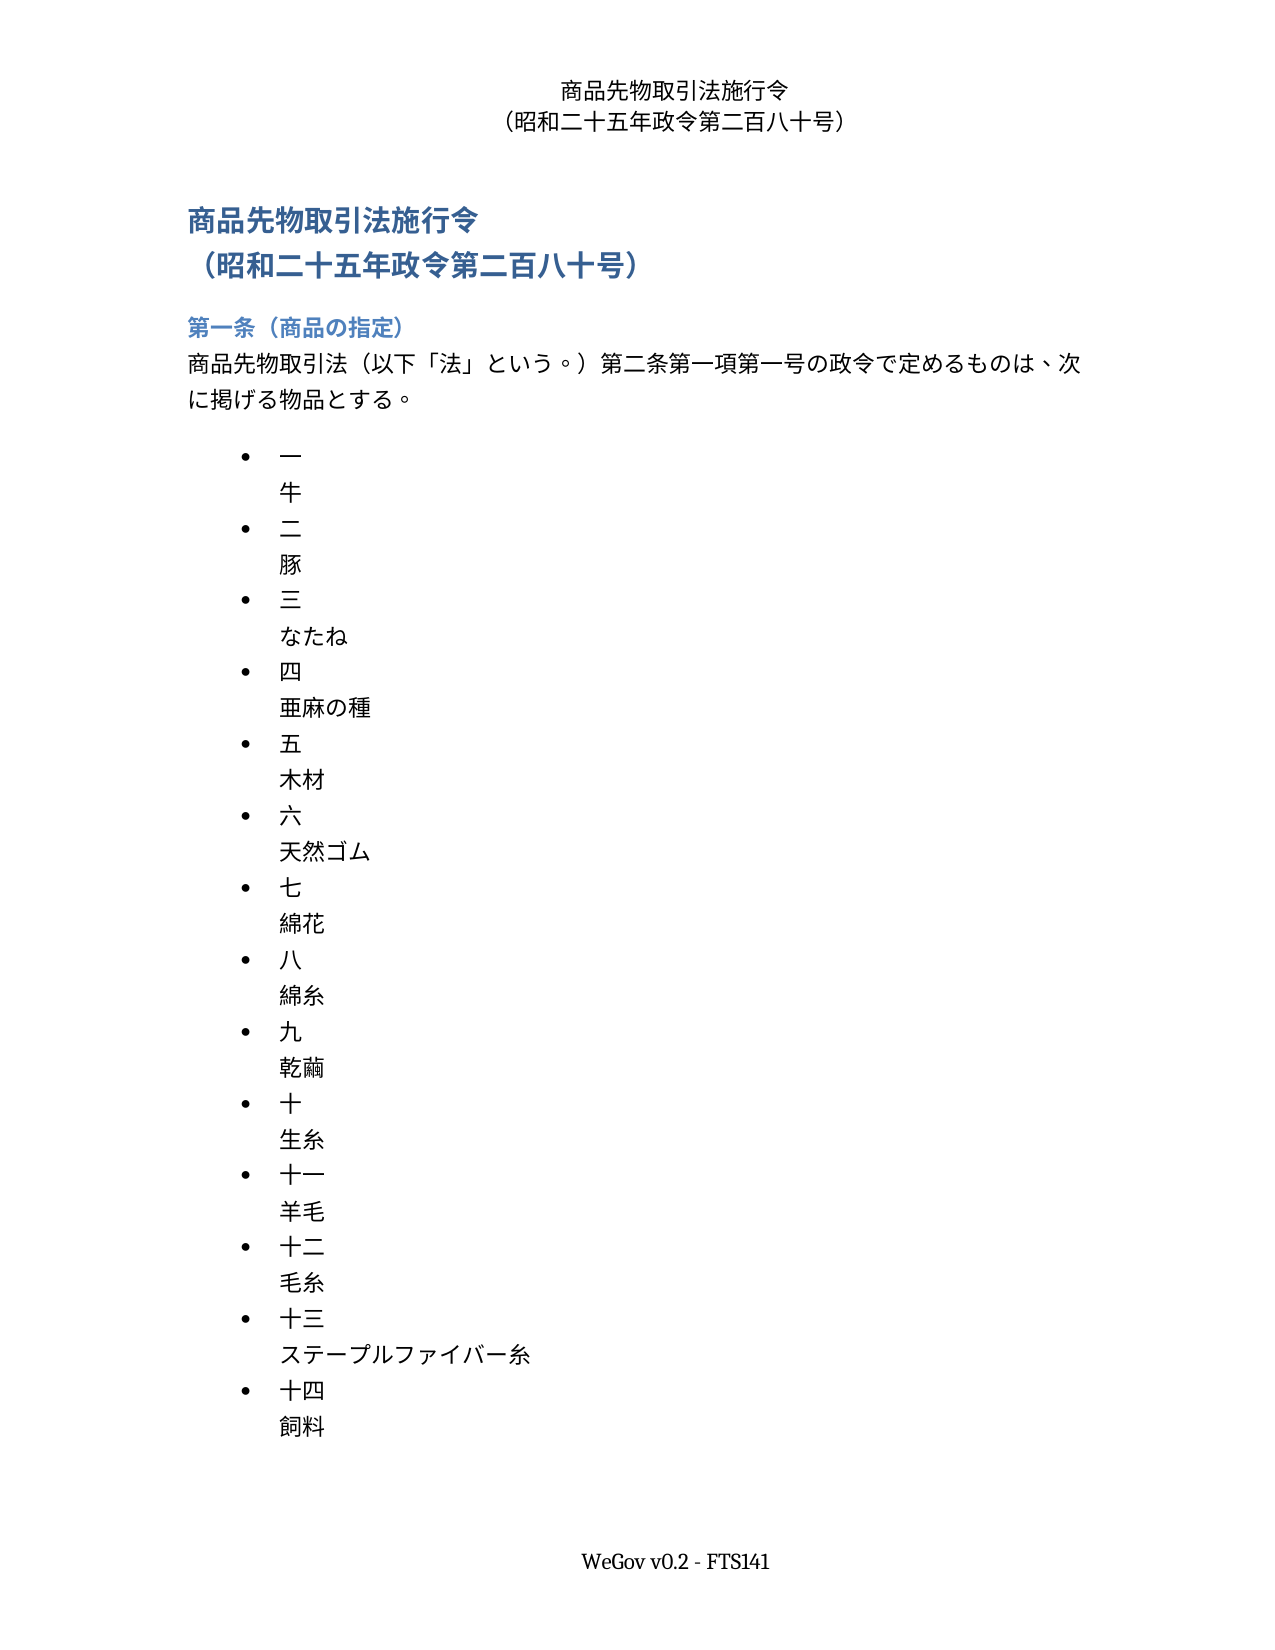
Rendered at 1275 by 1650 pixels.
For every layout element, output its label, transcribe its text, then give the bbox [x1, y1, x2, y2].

list 十四 飼料 [242, 1375, 1087, 1442]
list 十二 毛糸 [242, 1231, 1087, 1298]
list 七 綿花 [242, 872, 1087, 939]
list 四 亜麻の種 [242, 656, 1087, 723]
list 十三 ステープルファイバー糸 [242, 1303, 1087, 1370]
subtitle 第一条（商品の指定） [187, 312, 1087, 343]
list 二 豚 [242, 513, 1087, 580]
text 商品先物取引法（以下「法」という。）第二条第一項第一号の政令で定めるものは、次に掲げる物品とする。 [187, 348, 1087, 415]
list 八 綿糸 [242, 944, 1087, 1011]
list 六 天然ゴム [242, 800, 1087, 867]
list 一 牛 [242, 441, 1087, 508]
list 九 乾繭 [242, 1016, 1087, 1083]
list 三 なたね [242, 584, 1087, 652]
subtitle 商品先物取引法施行令 （昭和二十五年政令第二百八十号） [187, 200, 1087, 285]
list 五 木材 [242, 728, 1087, 795]
list 十一 羊毛 [242, 1159, 1087, 1227]
list 十 生糸 [242, 1088, 1087, 1155]
